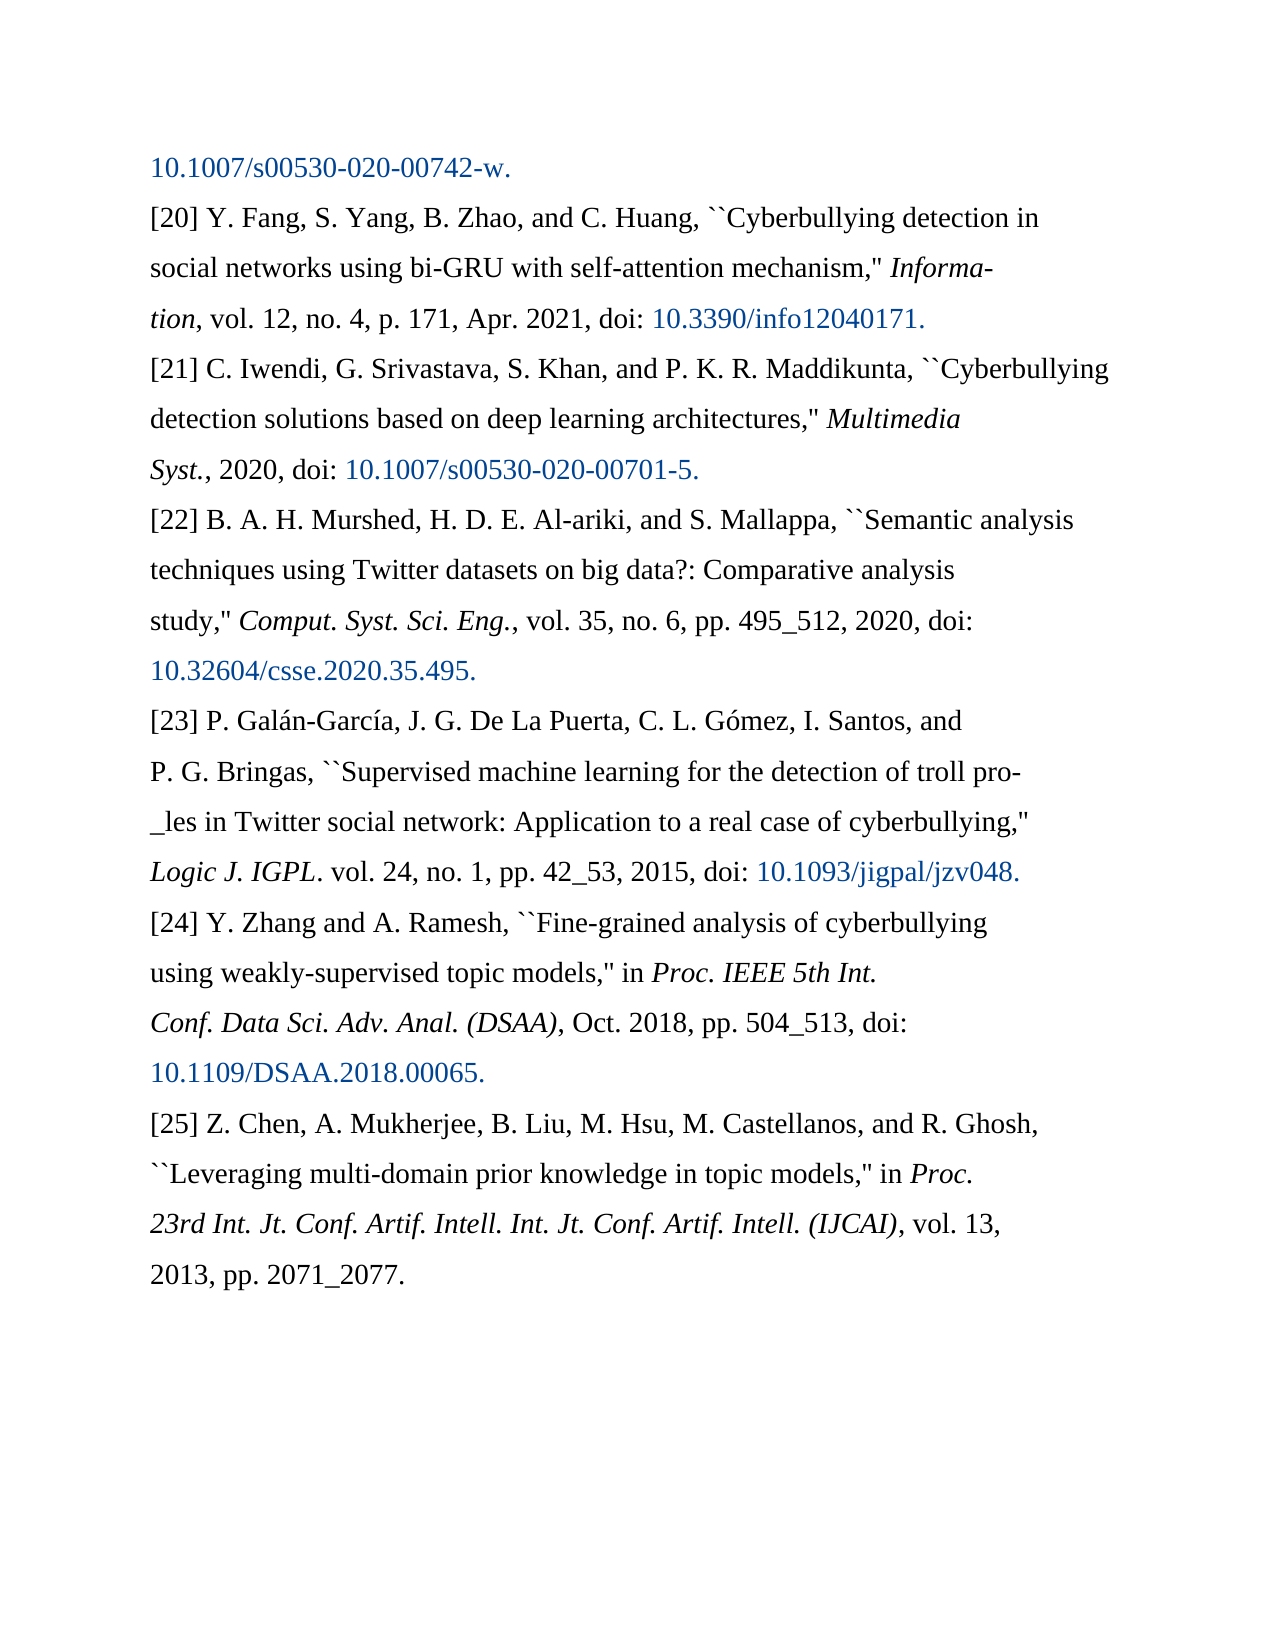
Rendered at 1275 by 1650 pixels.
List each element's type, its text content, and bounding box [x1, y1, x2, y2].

text 2013, pp. 2071_2077. [150, 1257, 1125, 1290]
text ``Leveraging multi-domain prior knowledge in topic models,'' in Proc. [150, 1156, 1125, 1190]
text social networks using bi-GRU with self-attention mechanism,'' Informa- [150, 251, 1125, 284]
text detection solutions based on deep learning architectures,'' Multimedia [150, 402, 1125, 435]
text 10.32604/csse.2020.35.495. [150, 653, 1125, 687]
text [23] P. Galán-García, J. G. De La Puerta, C. L. Gómez, I. Santos, and [150, 703, 1125, 737]
text tion, vol. 12, no. 4, p. 171, Apr. 2021, doi: 10.3390/info12040171. [150, 301, 1125, 334]
text study,'' Comput. Syst. Sci. Eng., vol. 35, no. 6, pp. 495_512, 2020, doi: [150, 603, 1125, 636]
text 10.1007/s00530-020-00742-w. [150, 150, 1125, 183]
text [24] Y. Zhang and A. Ramesh, ``Fine-grained analysis of cyberbullying [150, 905, 1125, 938]
text [21] C. Iwendi, G. Srivastava, S. Khan, and P. K. R. Maddikunta, ``Cyberbullying [150, 351, 1125, 385]
text Syst., 2020, doi: 10.1007/s00530-020-00701-5. [150, 452, 1125, 485]
text techniques using Twitter datasets on big data?: Comparative analysis [150, 552, 1125, 586]
text P. G. Bringas, ``Supervised machine learning for the detection of troll pro- [150, 754, 1125, 787]
text [22] B. A. H. Murshed, H. D. E. Al-ariki, and S. Mallappa, ``Semantic analysis [150, 502, 1125, 536]
text Logic J. IGPL. vol. 24, no. 1, pp. 42_53, 2015, doi: 10.1093/jigpal/jzv048. [150, 854, 1125, 888]
text [25] Z. Chen, A. Mukherjee, B. Liu, M. Hsu, M. Castellanos, and R. Ghosh, [150, 1106, 1125, 1139]
text Conf. Data Sci. Adv. Anal. (DSAA), Oct. 2018, pp. 504_513, doi: [150, 1005, 1125, 1039]
text 10.1109/DSAA.2018.00065. [150, 1056, 1125, 1089]
text [20] Y. Fang, S. Yang, B. Zhao, and C. Huang, ``Cyberbullying detection in [150, 200, 1125, 234]
text 23rd Int. Jt. Conf. Artif. Intell. Int. Jt. Conf. Artif. Intell. (IJCAI), vol. 13, [150, 1207, 1125, 1240]
text _les in Twitter social network: Application to a real case of cyberbullying,'' [150, 804, 1125, 838]
text using weakly-supervised topic models,'' in Proc. IEEE 5th Int. [150, 955, 1125, 988]
